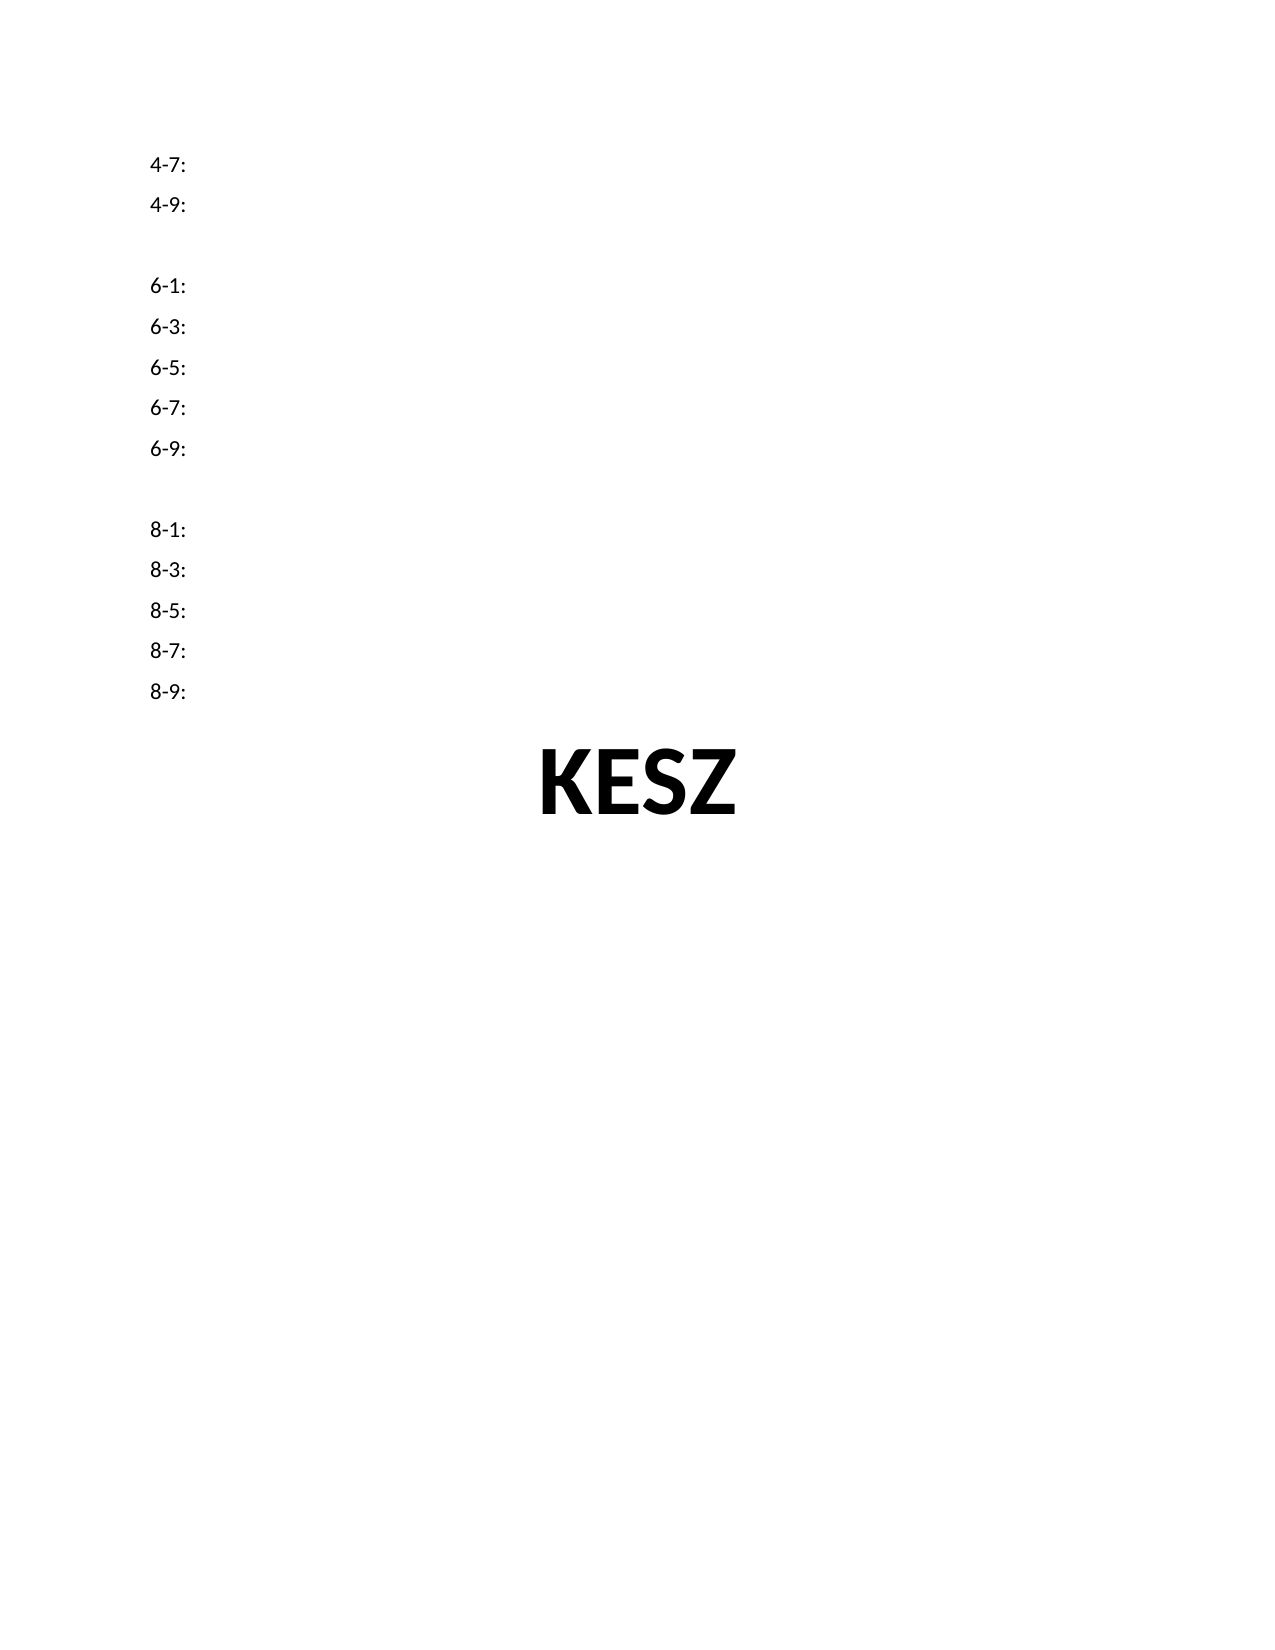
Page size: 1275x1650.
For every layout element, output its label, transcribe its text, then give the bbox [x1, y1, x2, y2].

text 6-3: [150, 312, 1125, 340]
text 6-1: [150, 272, 1125, 299]
text 8-7: [150, 636, 1125, 664]
text 6-5: [150, 353, 1125, 381]
text 8-5: [150, 596, 1125, 624]
text 8-1: [150, 515, 1125, 543]
text 8-3: [150, 555, 1125, 583]
text 6-7: [150, 393, 1125, 421]
text 4-9: [150, 191, 1125, 218]
text 6-9: [150, 434, 1125, 462]
text 4-7: [150, 150, 1125, 178]
text 8-9: [150, 677, 1125, 705]
text KESZ [150, 717, 1125, 839]
